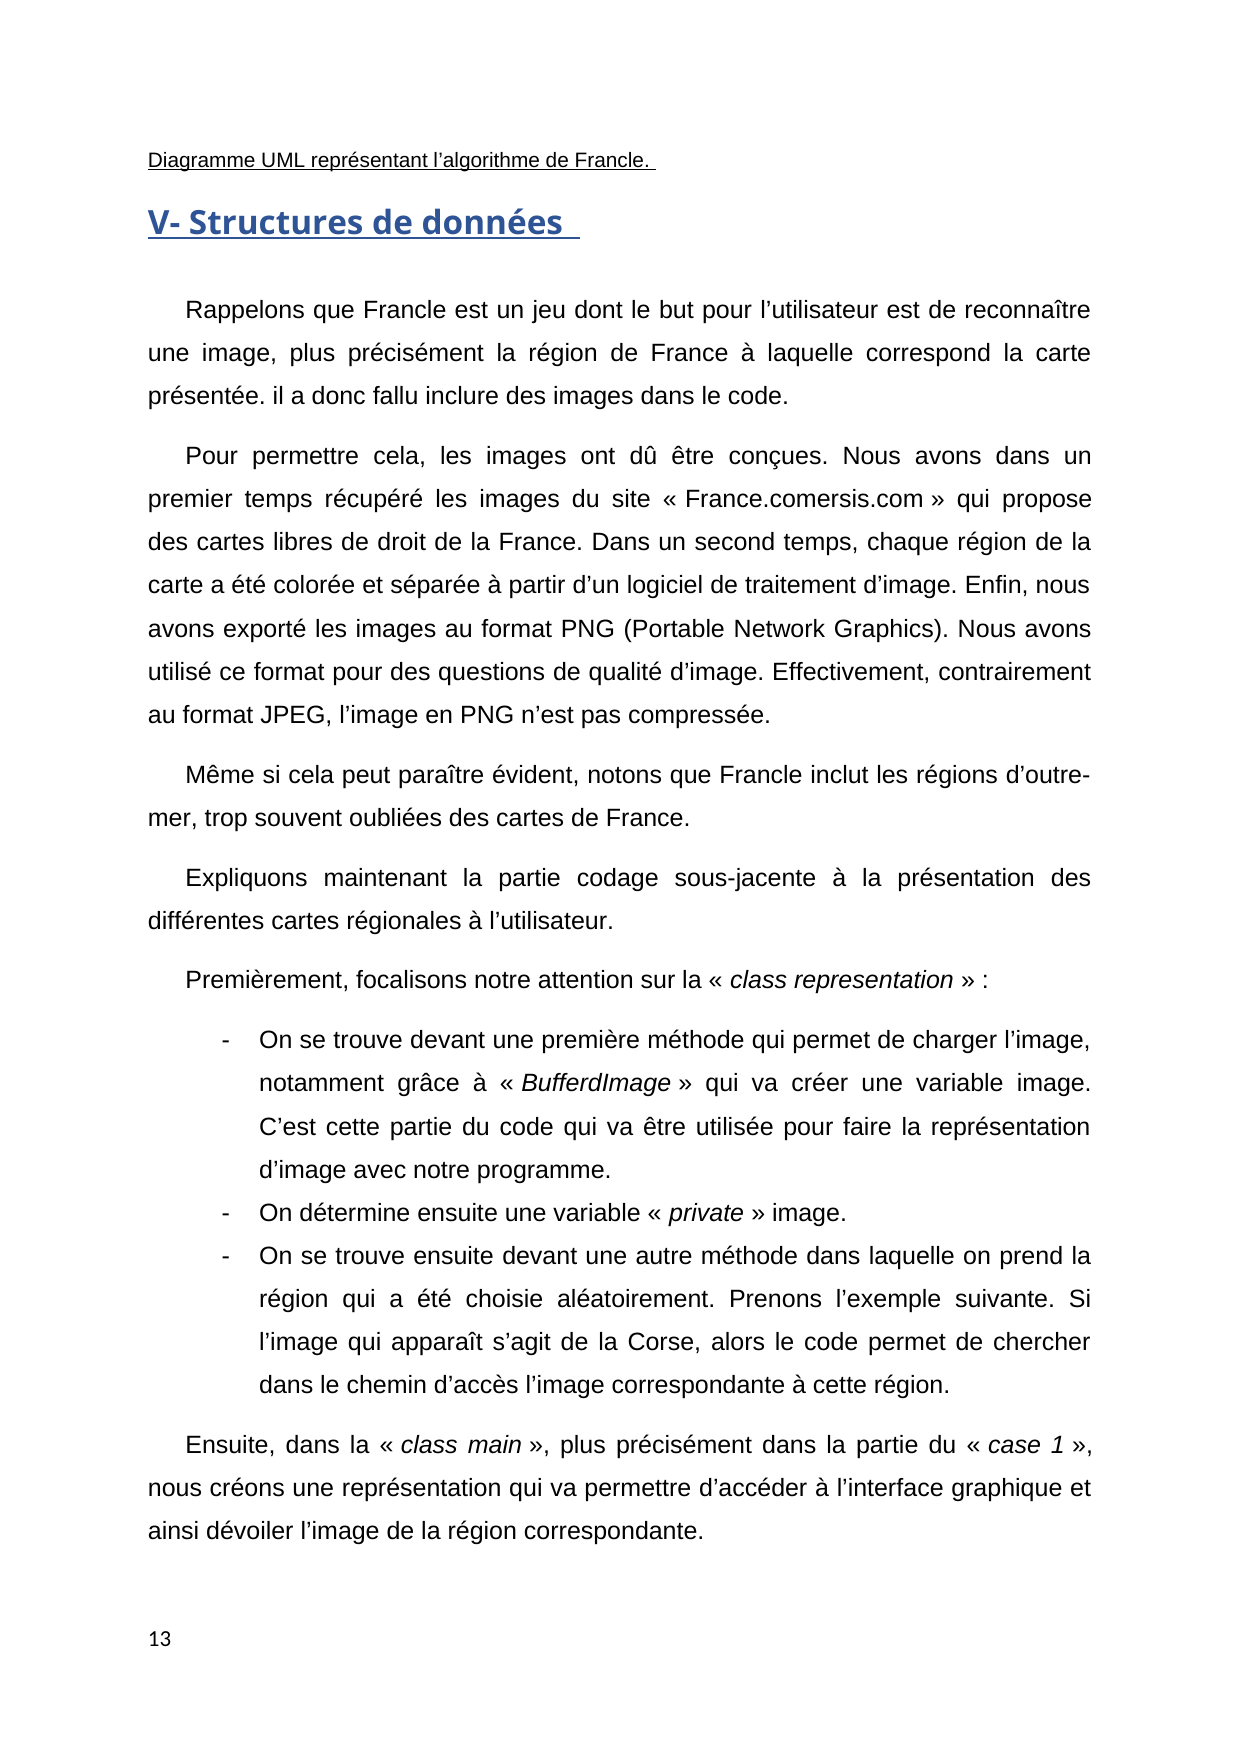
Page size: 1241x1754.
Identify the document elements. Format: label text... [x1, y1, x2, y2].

text Ensuite, dans la « class main », plus précisément dans la partie du « case 1 », nous créons une représentation qui va permettre d’accéder à l’interface graphique et ainsi dévoiler l’image de la région correspondante. [148, 1430, 1093, 1545]
text Diagramme UML représentant l’algorithme de Francle. [148, 148, 1093, 172]
text Pour permettre cela, les images ont dû être conçues. Nous avons dans un premier temps récupéré les images du site « France.comersis.com » qui propose des cartes libres de droit de la France. Dans un second temps, chaque région de la carte a été colorée et séparée à partir d’un logiciel de traitement d’image. Enfin, nous avons exporté les images au format PNG (Portable Network Graphics). Nous avons utilisé ce format pour des questions de qualité d’image. Effectivement, contrairement au format JPEG, l’image en PNG n’est pas compressée. [148, 441, 1093, 729]
text Même si cela peut paraître évident, notons que Francle inclut les régions d’outre-mer, trop souvent oubliées des cartes de France. [148, 760, 1093, 832]
list On se trouve ensuite devant une autre méthode dans laquelle on prend la région qui a été choisie aléatoirement. Prenons l’exemple suivante. Si l’image qui apparaît s’agit de la Corse, alors le code permet de chercher dans le chemin d’accès l’image correspondante à cette région. [221, 1241, 1093, 1399]
list On détermine ensuite une variable « private » image. [221, 1198, 1093, 1227]
subtitle V- Structures de données [148, 198, 1093, 244]
text Expliquons maintenant la partie codage sous-jacente à la présentation des différentes cartes régionales à l’utilisateur. [148, 863, 1093, 934]
text Premièrement, focalisons notre attention sur la « class representation » : [148, 966, 1093, 994]
list On se trouve devant une première méthode qui permet de charger l’image, notamment grâce à « BufferdImage » qui va créer une variable image. C’est cette partie du code qui va être utilisée pour faire la représentation d’image avec notre programme. [221, 1025, 1093, 1183]
text Rappelons que Francle est un jeu dont le but pour l’utilisateur est de reconnaître une image, plus précisément la région de France à laquelle correspond la carte présentée. il a donc fallu inclure des images dans le code. [148, 295, 1093, 410]
